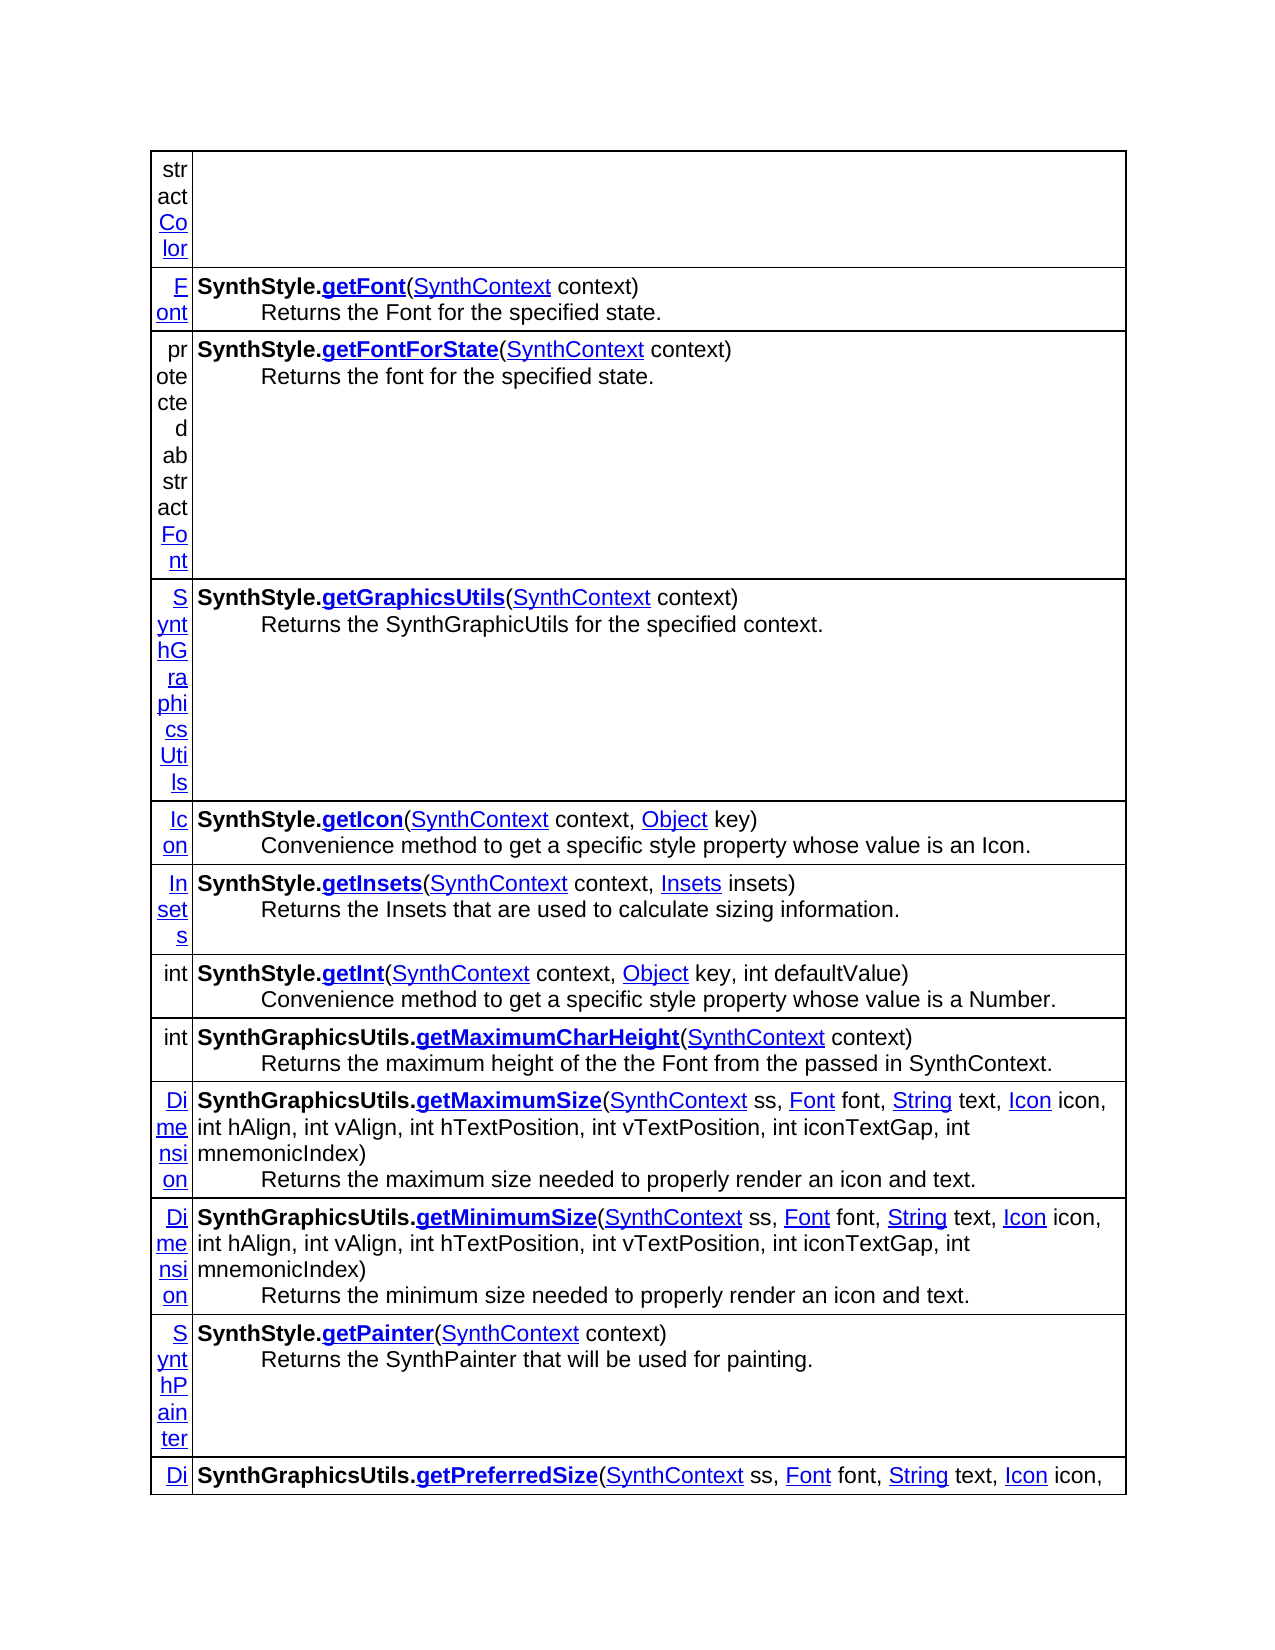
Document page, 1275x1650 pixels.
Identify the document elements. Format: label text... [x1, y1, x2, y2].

table_cell Dimension [152, 1082, 192, 1197]
table_cell int [152, 955, 192, 1017]
table_cell Dimension [152, 1199, 192, 1313]
table_cell SynthGraphicsUtils.getMaximumCharHeight(SynthContext context) Returns the maximum height of the the Font from the passed in SynthContext. [193, 1019, 1125, 1081]
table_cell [193, 152, 1125, 266]
table_cell Icon [152, 802, 192, 863]
table_cell SynthStyle.getInt(SynthContext context, Object key, int defaultValue) Convenience method to get a specific style property whose value is a Number. [193, 955, 1125, 1017]
table_cell SynthPainter [152, 1315, 192, 1456]
table_cell SynthStyle.getGraphicsUtils(SynthContext context) Returns the SynthGraphicUtils for the specified context. [193, 580, 1125, 800]
table_cell SynthStyle.getIcon(SynthContext context, Object key) Convenience method to get a specific style property whose value is an Icon. [193, 802, 1125, 863]
table_cell int [152, 1019, 192, 1081]
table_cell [152, 152, 192, 266]
table_cell Insets [152, 865, 192, 953]
table_cell SynthStyle.getFontForState(SynthContext context) Returns the font for the specified state. [193, 332, 1125, 578]
table_cell SynthGraphicsUtils [152, 580, 192, 800]
table_cell Font [152, 268, 192, 330]
table_cell SynthStyle.getFont(SynthContext context) Returns the Font for the specified state. [193, 268, 1125, 330]
table_cell SynthGraphicsUtils.getMaximumSize(SynthContext ss, Font font, String text, Icon icon, int hAlign, int vAlign, int hTextPosition, int vTextPosition, int iconTextGap, int mnemonicIndex) Returns the maximum size needed to properly render an icon and text. [193, 1082, 1125, 1197]
table_cell protected abstract Font [152, 332, 192, 578]
table_cell Dimension [152, 1458, 192, 1493]
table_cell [193, 1458, 1125, 1493]
table_cell SynthGraphicsUtils.getMinimumSize(SynthContext ss, Font font, String text, Icon icon, int hAlign, int vAlign, int hTextPosition, int vTextPosition, int iconTextGap, int mnemonicIndex) Returns the minimum size needed to properly render an icon and text. [193, 1199, 1125, 1313]
table_cell SynthStyle.getPainter(SynthContext context) Returns the SynthPainter that will be used for painting. [193, 1315, 1125, 1456]
table_cell SynthStyle.getInsets(SynthContext context, Insets insets) Returns the Insets that are used to calculate sizing information. [193, 865, 1125, 953]
